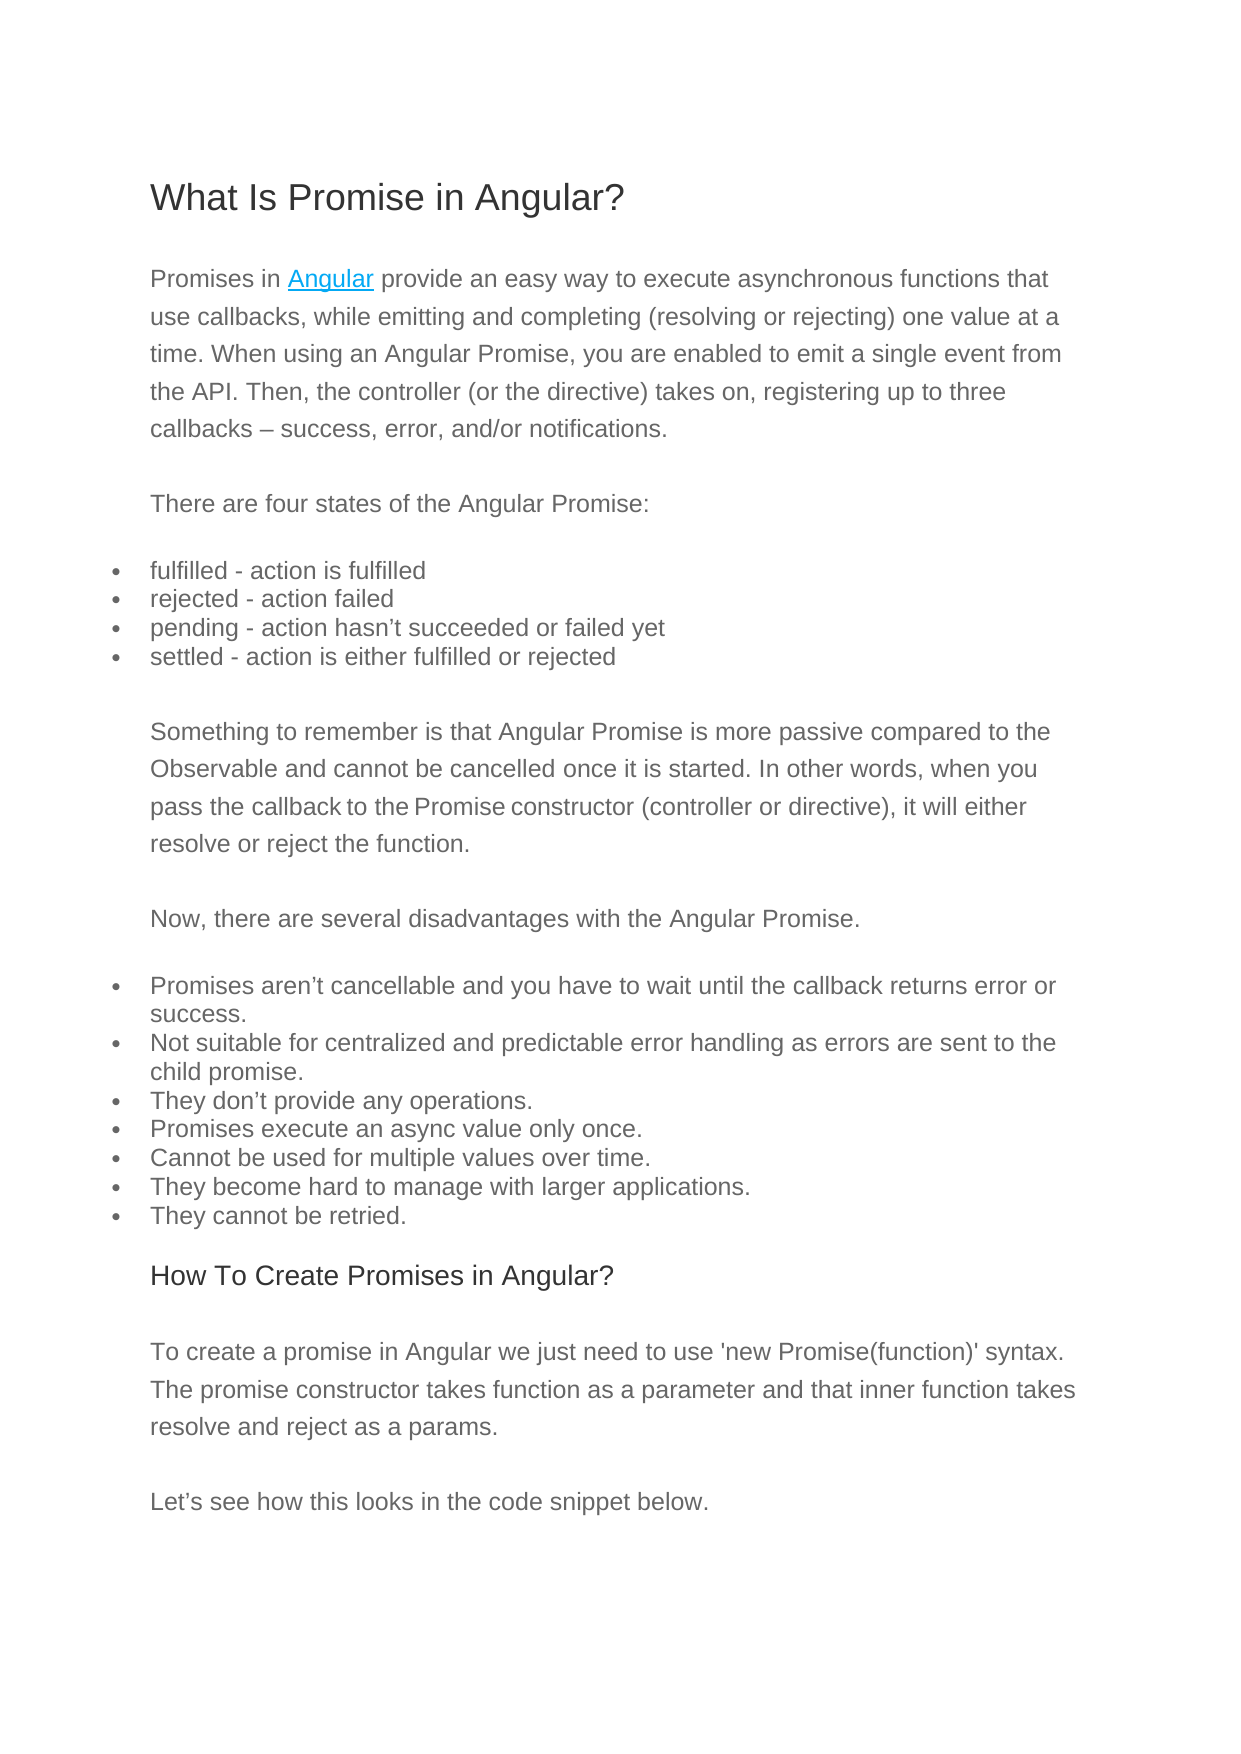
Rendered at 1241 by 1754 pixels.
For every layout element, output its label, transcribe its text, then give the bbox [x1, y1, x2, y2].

list rejected - action failed [112, 584, 1090, 613]
list They don’t provide any operations. [112, 1086, 1090, 1114]
list fulfilled - action is fulfilled [112, 556, 1090, 584]
text Let’s see how this looks in the code snippet below. [150, 1478, 1090, 1516]
list settled - action is either fulfilled or rejected [112, 642, 1090, 671]
text What Is Promise in Angular? [150, 175, 1090, 218]
list Cannot be used for multiple values over time. [112, 1143, 1090, 1172]
text How To Create Promises in Angular? [150, 1258, 1090, 1291]
list They become hard to manage with larger applications. [112, 1172, 1090, 1201]
list Not suitable for centralized and predictable error handling as errors are sent to the child promise. [112, 1028, 1090, 1086]
text Promises in Angular provide an easy way to execute asynchronous functions that use callbacks, while emitting and completing (resolving or rejecting) one value at a time. When using an Angular Promise, you are enabled to emit a single event from the API. Then, the controller (or the directive) takes on, registering up to three callbacks – success, error, and/or notifications. [150, 256, 1090, 443]
text There are four states of the Angular Promise: [150, 481, 1090, 518]
list pending - action hasn’t succeeded or failed yet [112, 613, 1090, 642]
text Something to remember is that Angular Promise is more passive compared to the Observable and cannot be cancelled once it is started. In other words, when you pass the callback to the Promise constructor (controller or directive), it will either resolve or reject the function. [150, 708, 1090, 858]
list They cannot be retried. [112, 1201, 1090, 1229]
list Promises execute an async value only once. [112, 1114, 1090, 1143]
list Promises aren’t cancellable and you have to wait until the callback returns error or success. [112, 971, 1090, 1028]
text Now, there are several disadvantages with the Angular Promise. [150, 896, 1090, 933]
text To create a promise in Angular we just need to use 'new Promise(function)' syntax. The promise constructor takes function as a parameter and that inner function takes resolve and reject as a params. [150, 1328, 1090, 1441]
